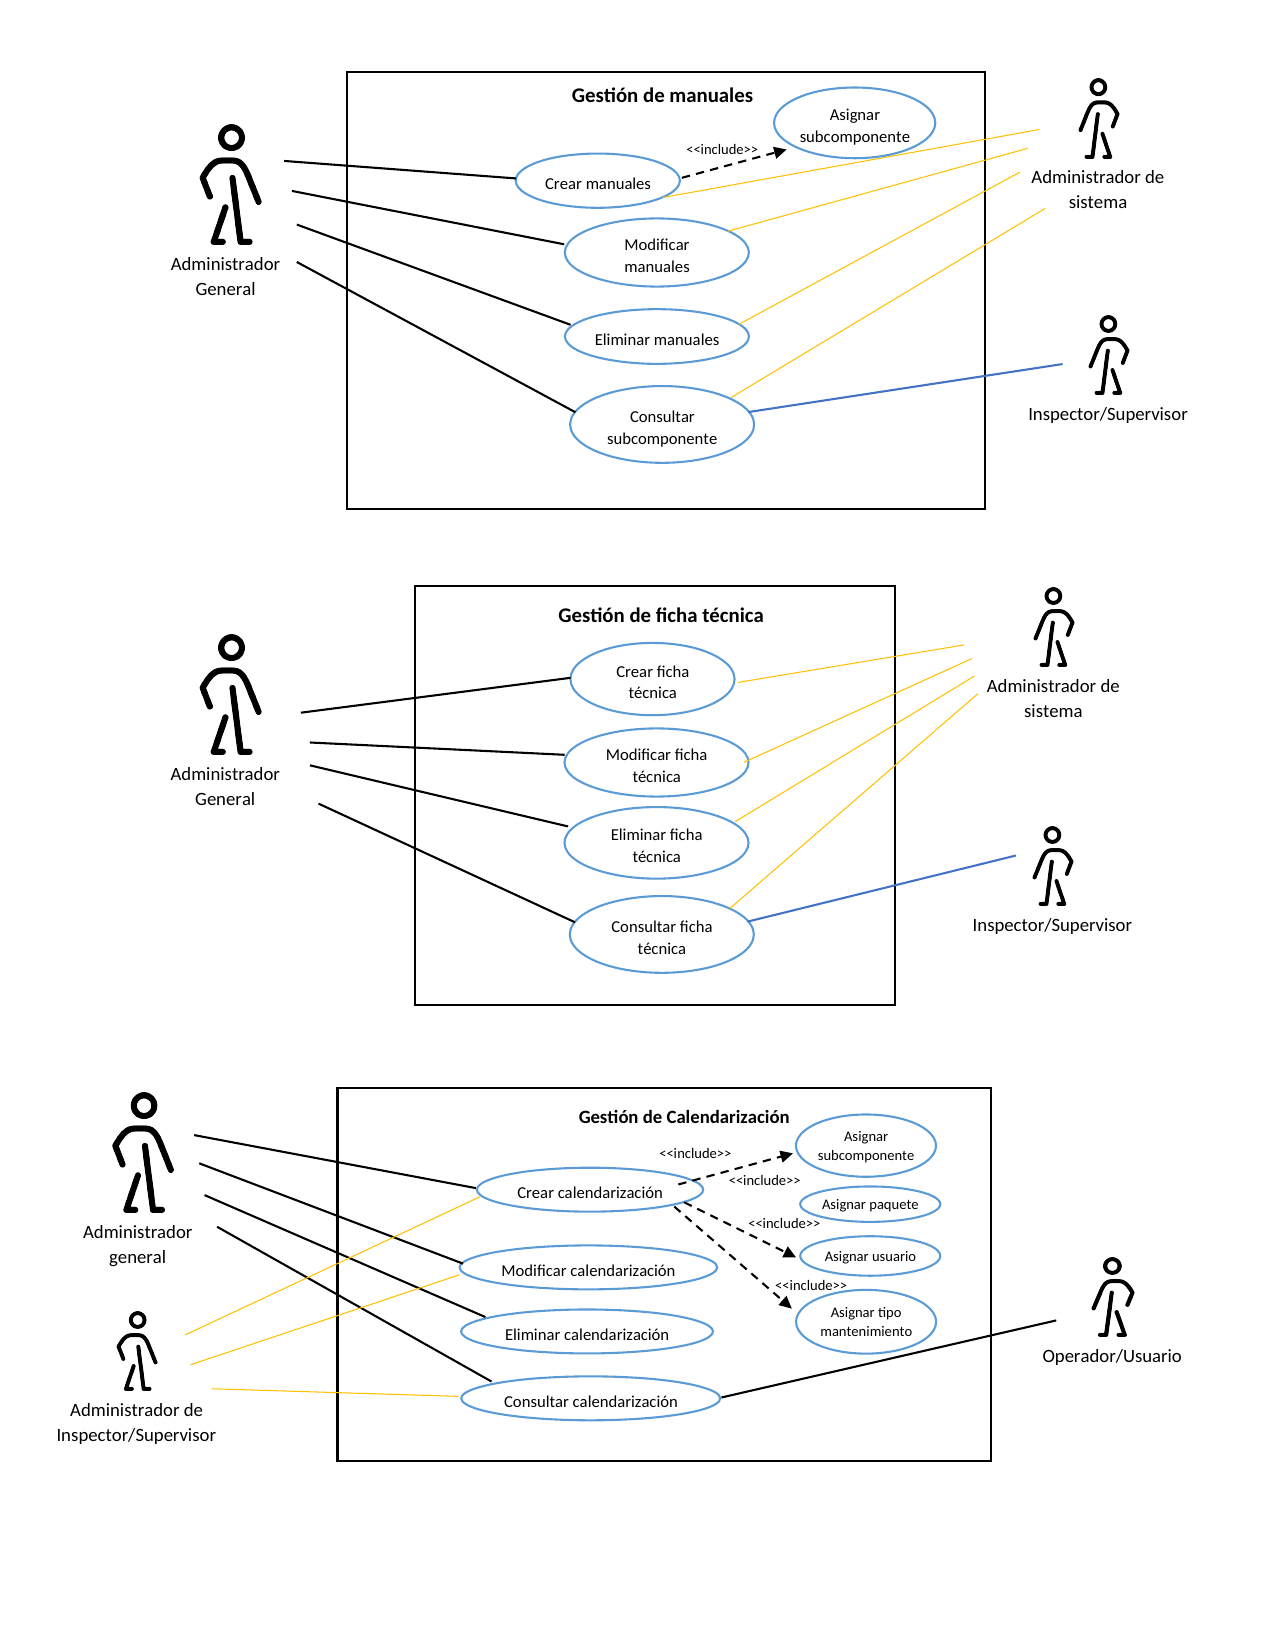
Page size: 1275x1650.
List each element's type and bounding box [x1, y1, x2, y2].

picture [109, 1092, 177, 1213]
picture [1086, 315, 1131, 395]
picture [115, 1311, 160, 1391]
picture [1031, 826, 1076, 906]
picture [197, 124, 265, 245]
picture [197, 634, 264, 755]
picture [1076, 78, 1121, 159]
picture [1090, 1257, 1137, 1337]
picture [1032, 587, 1076, 667]
